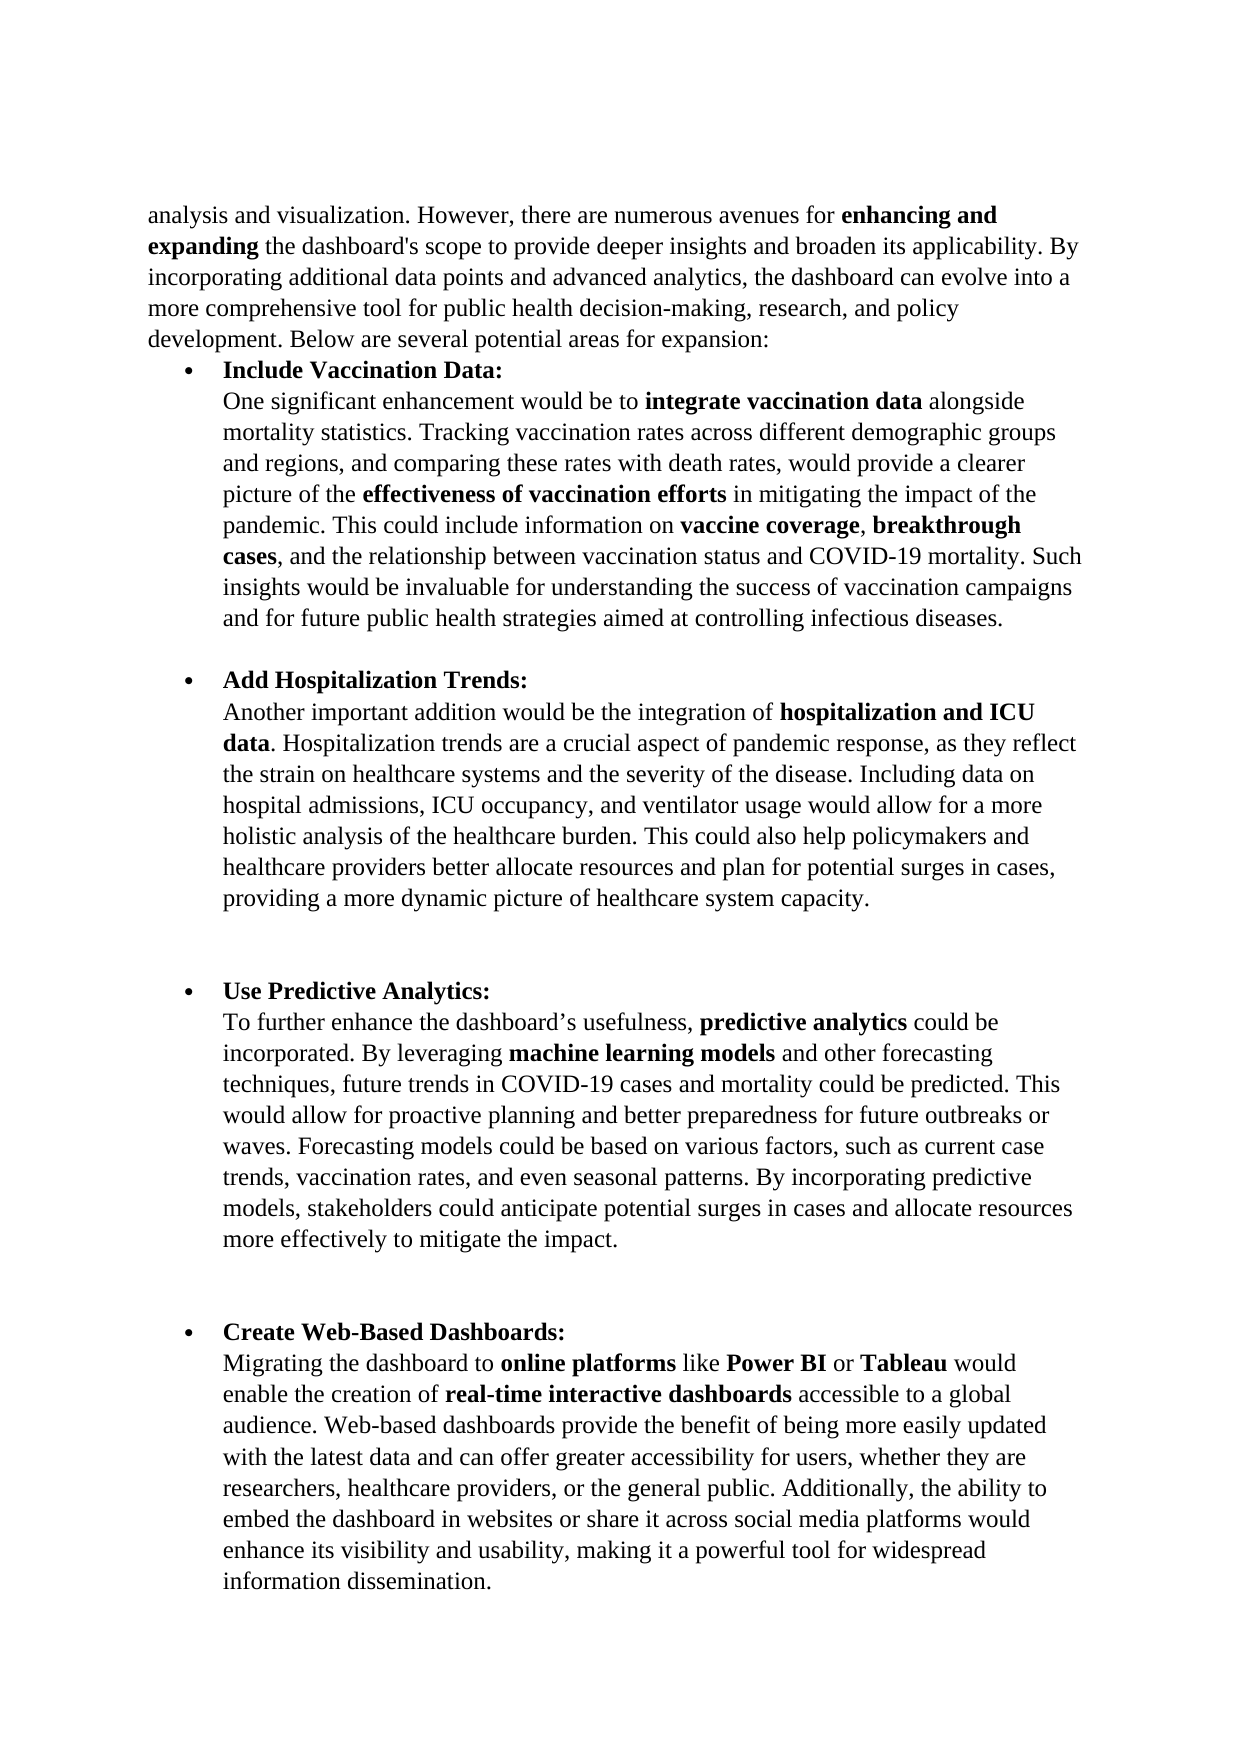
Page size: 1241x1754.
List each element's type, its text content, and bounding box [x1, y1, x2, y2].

list Add Hospitalization Trends: Another important addition would be the integration of hospitalization and ICU data. Hospitalization trends are a crucial aspect of pandemic response, as they reflect the strain on healthcare systems and the severity of the disease. Including data on hospital admissions, ICU occupancy, and ventilator usage would allow for a more holistic analysis of the healthcare burden. This could also help policymakers and healthcare providers better allocate resources and plan for potential surges in cases, providing a more dynamic picture of healthcare system capacity. [185, 666, 1084, 912]
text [148, 200, 1084, 353]
list Create Web-Based Dashboards: Migrating the dashboard to online platforms like Power BI or Tableau would enable the creation of real-time interactive dashboards accessible to a global audience. Web-based dashboards provide the benefit of being more easily updated with the latest data and can offer greater accessibility for users, whether they are researchers, healthcare providers, or the general public. Additionally, the ability to embed the dashboard in websites or share it across social media platforms would enhance its visibility and usability, making it a powerful tool for widespread information dissemination. [185, 1317, 1084, 1594]
list Use Predictive Analytics: To further enhance the dashboard’s usefulness, predictive analytics could be incorporated. By leveraging machine learning models and other forecasting techniques, future trends in COVID-19 cases and mortality could be predicted. This would allow for proactive planning and better preparedness for future outbreaks or waves. Forecasting models could be based on various factors, such as current case trends, vaccination rates, and even seasonal patterns. By incorporating predictive models, stakeholders could anticipate potential surges in cases and allocate resources more effectively to mitigate the impact. [185, 976, 1084, 1253]
list Include Vaccination Data: One significant enhancement would be to integrate vaccination data alongside mortality statistics. Tracking vaccination rates across different demographic groups and regions, and comparing these rates with death rates, would provide a clearer picture of the effectiveness of vaccination efforts in mitigating the impact of the pandemic. This could include information on vaccine coverage, breakthrough cases, and the relationship between vaccination status and COVID-19 mortality. Such insights would be invaluable for understanding the success of vaccination campaigns and for future public health strategies aimed at controlling infectious diseases. [185, 355, 1084, 632]
